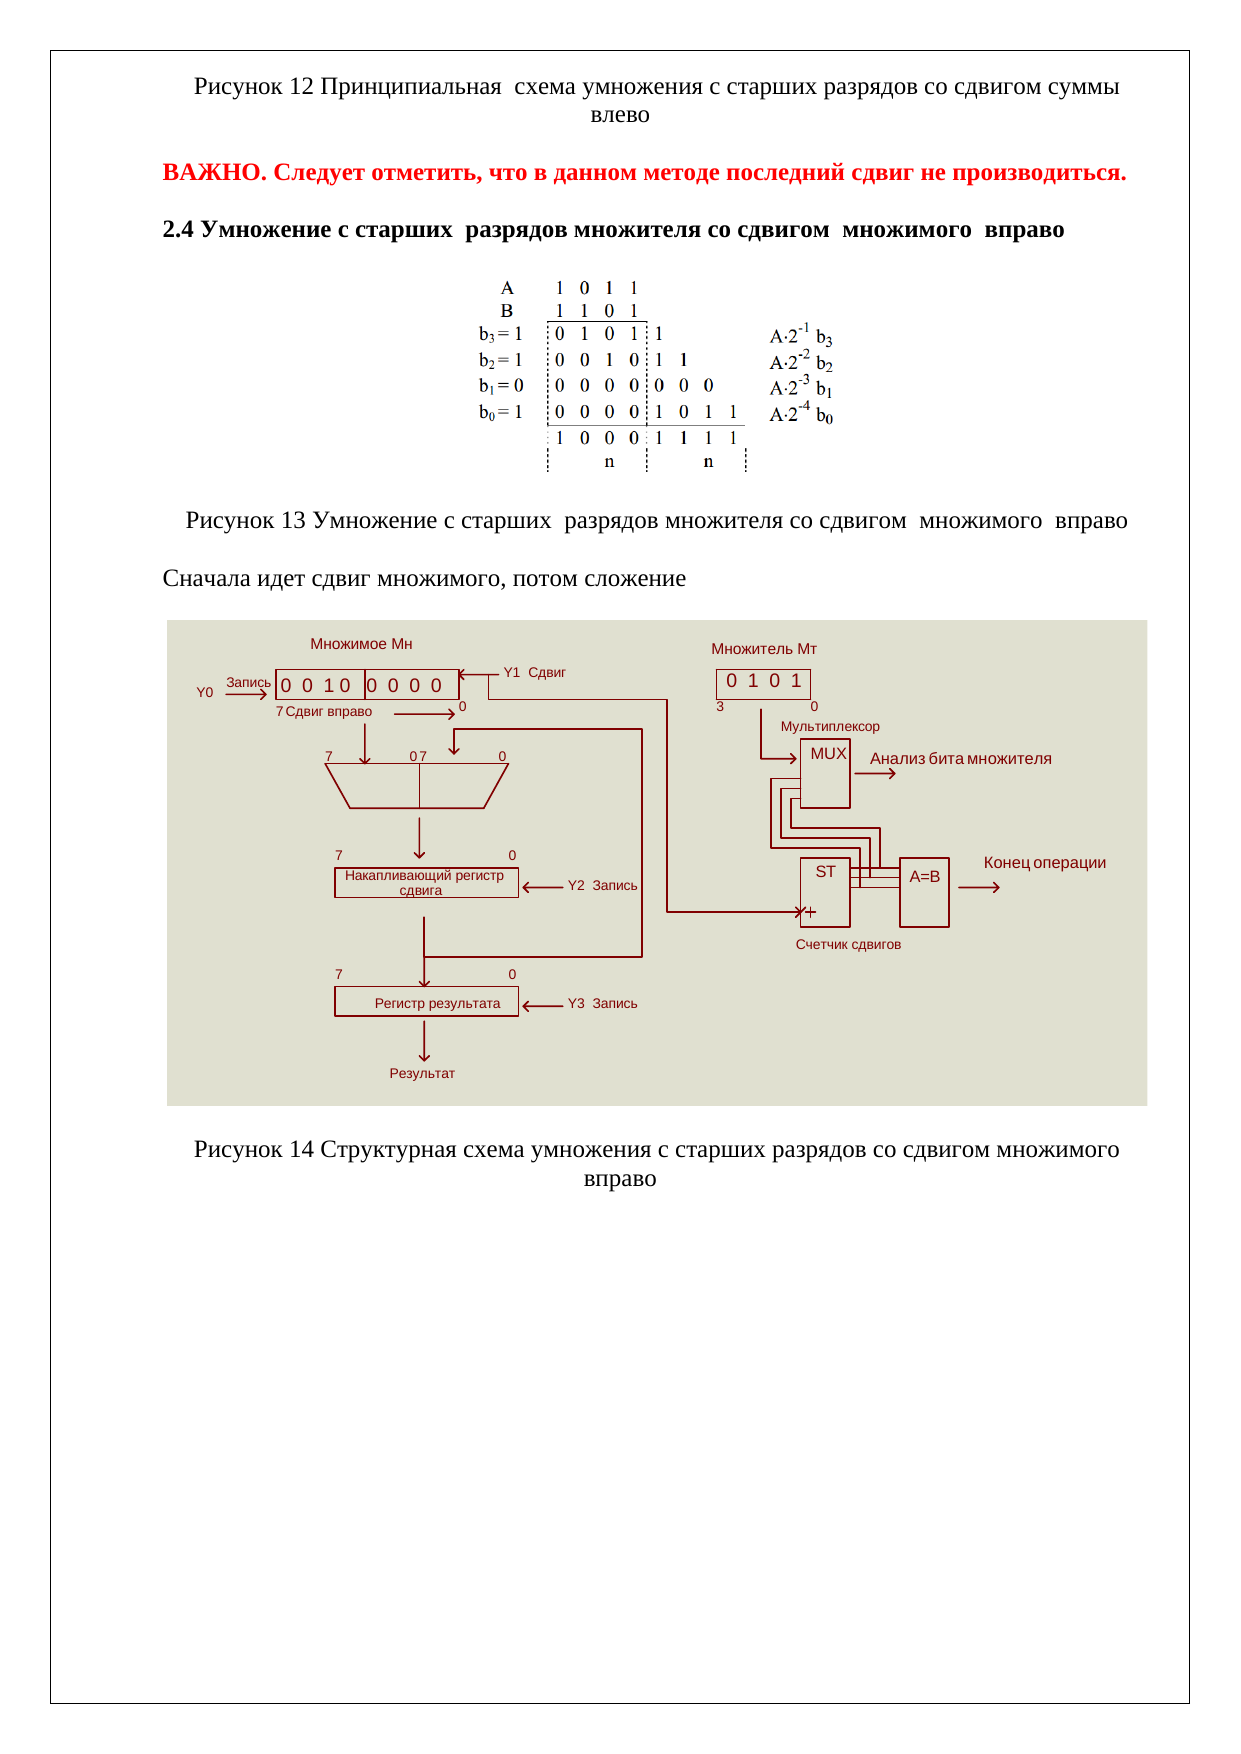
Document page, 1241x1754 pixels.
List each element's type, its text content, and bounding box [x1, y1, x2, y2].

text Рисунок 14 Структурная схема умножения с старших разрядов со сдвигом множимого вправо [89, 1134, 1152, 1192]
text Рисунок 13 Умножение с старших разрядов множителя со сдвигом множимого вправо [89, 505, 1152, 534]
text Сначала идет сдвиг множимого, потом сложение [89, 563, 1152, 591]
text ВАЖНО. Следует отметить, что в данном методе последний сдвиг не производиться. [89, 157, 1152, 186]
picture [456, 272, 858, 477]
text Рисунок 12 Принципиальная схема умножения с старших разрядов со сдвигом суммы влево [89, 71, 1152, 128]
text 2.4 Умножение с старших разрядов множителя со сдвигом множимого вправо [89, 214, 1152, 243]
